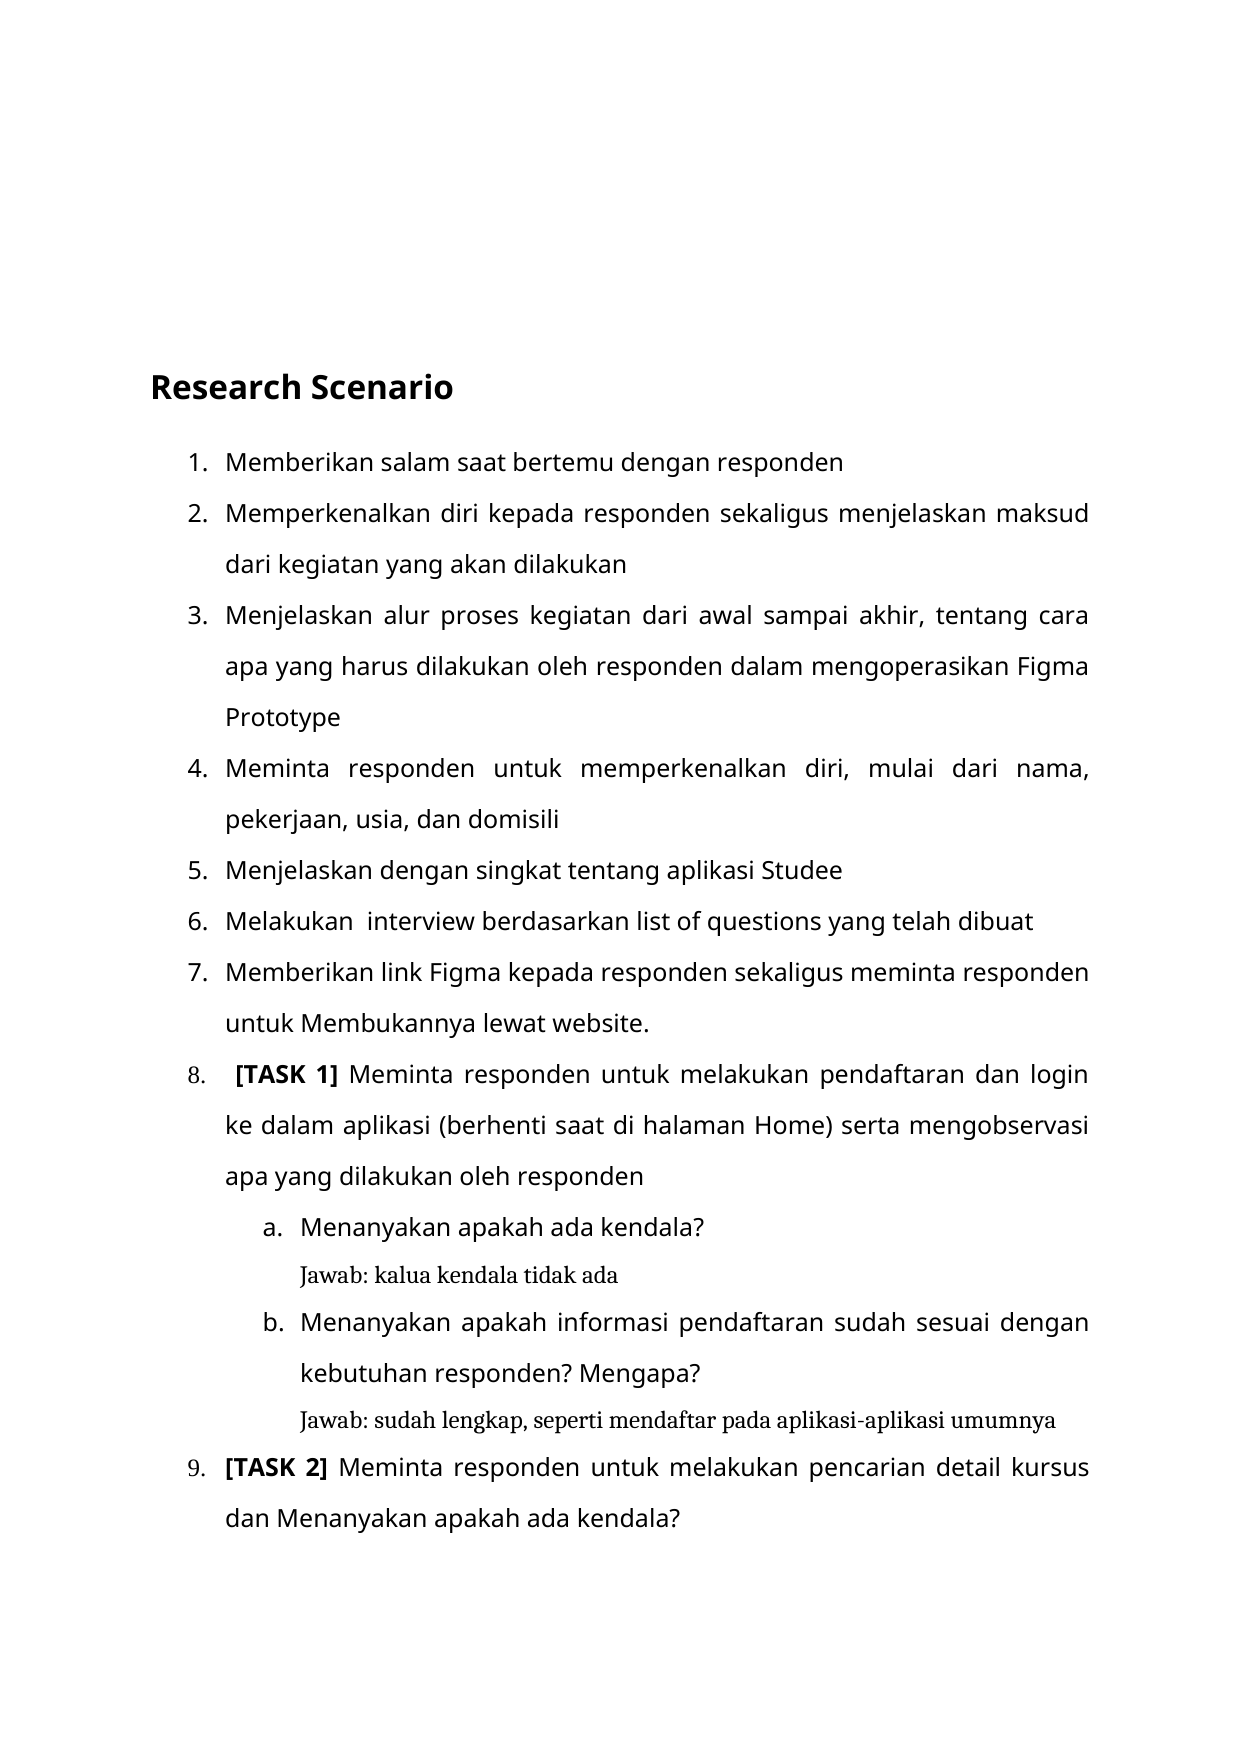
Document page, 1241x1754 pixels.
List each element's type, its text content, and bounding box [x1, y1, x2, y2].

list [TASK 1] Meminta responden untuk melakukan pendaftaran dan login ke dalam aplikasi (berhenti saat di halaman Home) serta mengobservasi apa yang dilakukan oleh responden [187, 1057, 1090, 1193]
list Menanyakan apakah ada kendala? [262, 1210, 1090, 1244]
list Menanyakan apakah informasi pendaftaran sudah sesuai dengan kebutuhan responden? Mengapa? [262, 1304, 1090, 1389]
text Jawab: sudah lengkap, seperti mendaftar pada aplikasi-aplikasi umumnya [300, 1406, 1090, 1435]
list [TASK 2] Meminta responden untuk melakukan pencarian detail kursus dan Menanyakan apakah ada kendala? [187, 1449, 1090, 1534]
list Menjelaskan alur proses kegiatan dari awal sampai akhir, tentang cara apa yang harus dilakukan oleh responden dalam mengoperasikan Figma Prototype [187, 597, 1090, 734]
list Meminta responden untuk memperkenalkan diri, mulai dari nama, pekerjaan, usia, dan domisili [187, 751, 1090, 836]
list Memberikan salam saat bertemu dengan responden [187, 444, 1090, 478]
list Memperkenalkan diri kepada responden sekaligus menjelaskan maksud dari kegiatan yang akan dilakukan [187, 495, 1090, 581]
list Melakukan interview berdasarkan list of questions yang telah dibuat [187, 904, 1090, 938]
list Menjelaskan dengan singkat tentang aplikasi Studee [187, 853, 1090, 887]
text Jawab: kalua kendala tidak ada [300, 1261, 1090, 1290]
subtitle Research Scenario [150, 364, 1090, 409]
list Memberikan link Figma kepada responden sekaligus meminta responden untuk Membukannya lewat website. [187, 955, 1090, 1040]
